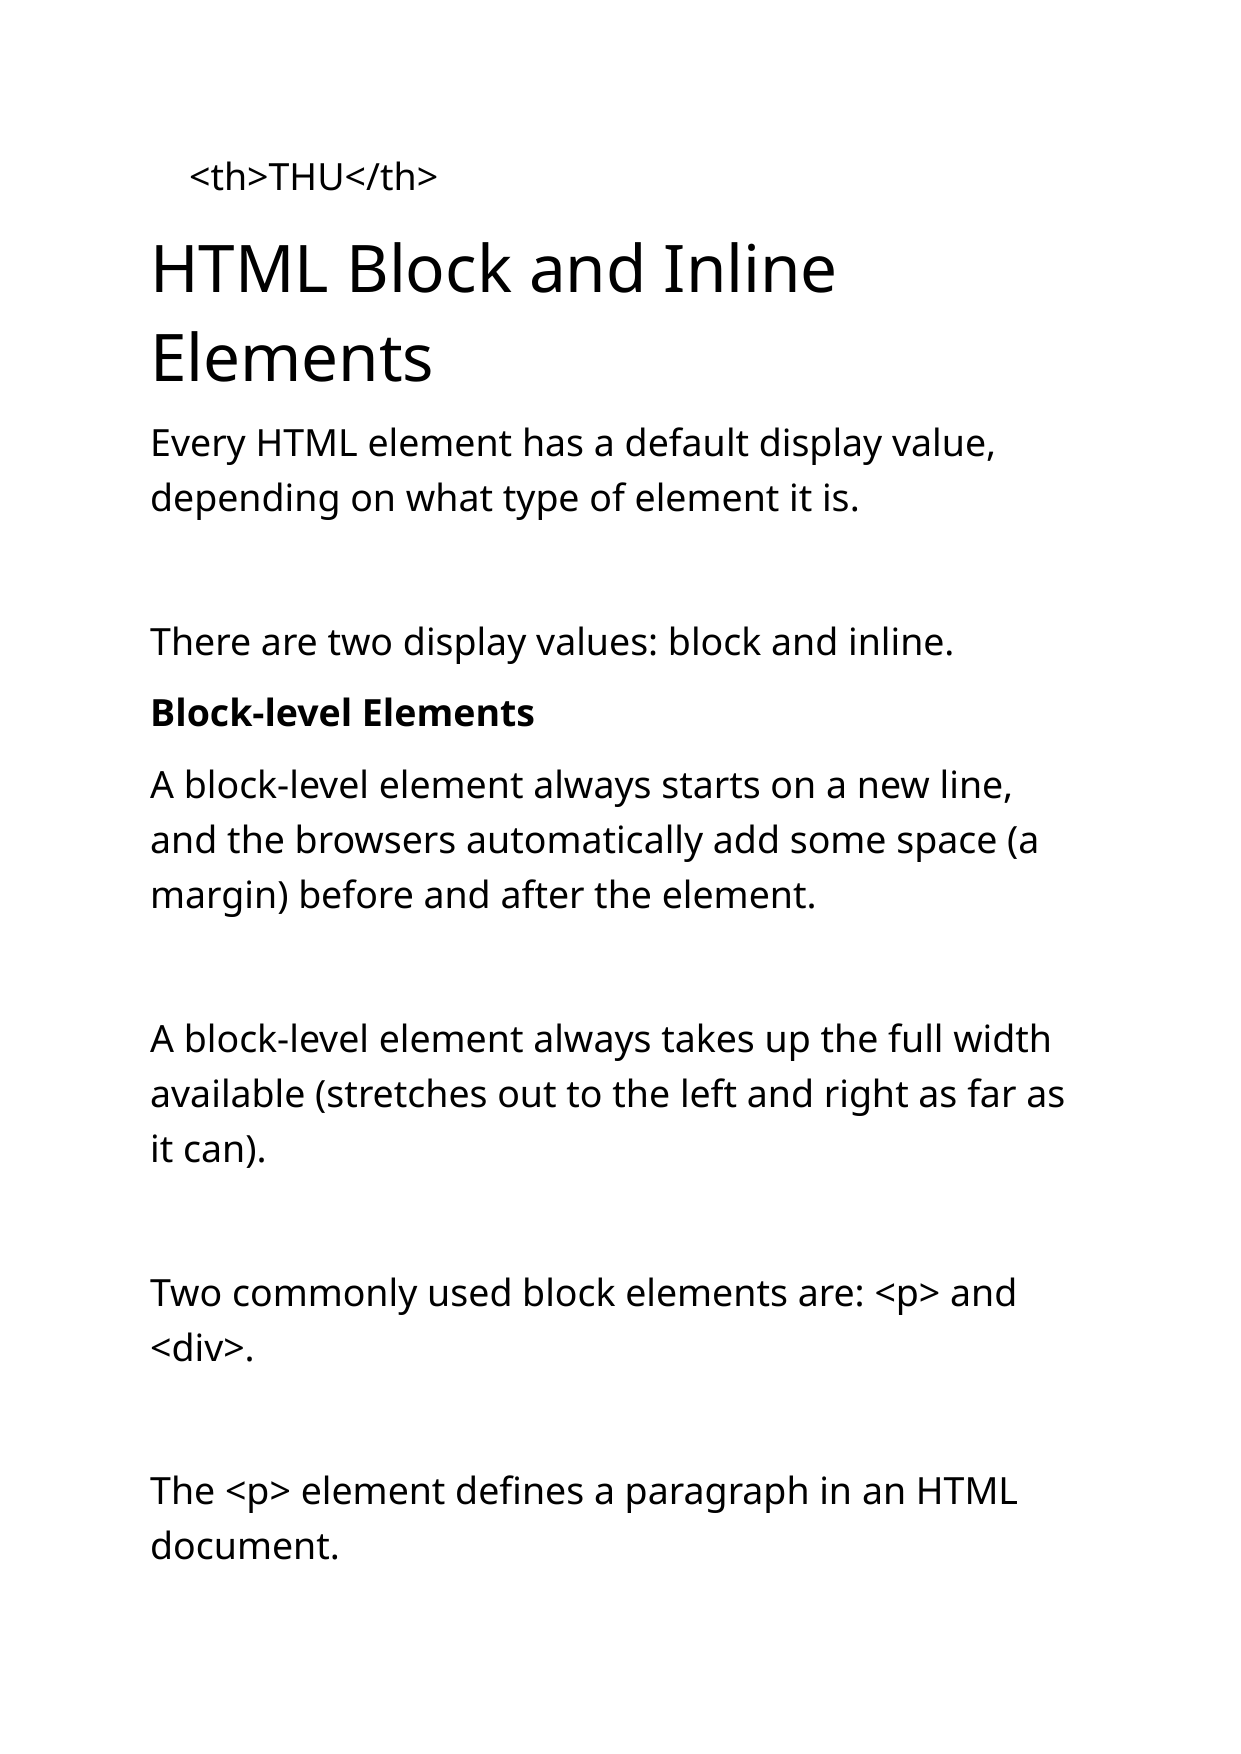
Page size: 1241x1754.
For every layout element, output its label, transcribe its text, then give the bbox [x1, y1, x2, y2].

text Block-level Elements [150, 687, 1090, 738]
subtitle HTML Block and Inline Elements [150, 222, 1090, 401]
text A block-level element always starts on a new line, and the browsers automatically add some space (a margin) before and after the element. [150, 758, 1090, 919]
text There are two display values: block and inline. [150, 615, 1090, 666]
text The <p> element defines a paragraph in an HTML document. [150, 1464, 1090, 1571]
text Every HTML element has a default display value, depending on what type of element it is. [150, 416, 1090, 522]
text <th>THU</th> [150, 150, 1090, 201]
text Two commonly used block elements are: <p> and <div>. [150, 1266, 1090, 1372]
text A block-level element always takes up the full width available (stretches out to the left and right as far as it can). [150, 1012, 1090, 1173]
